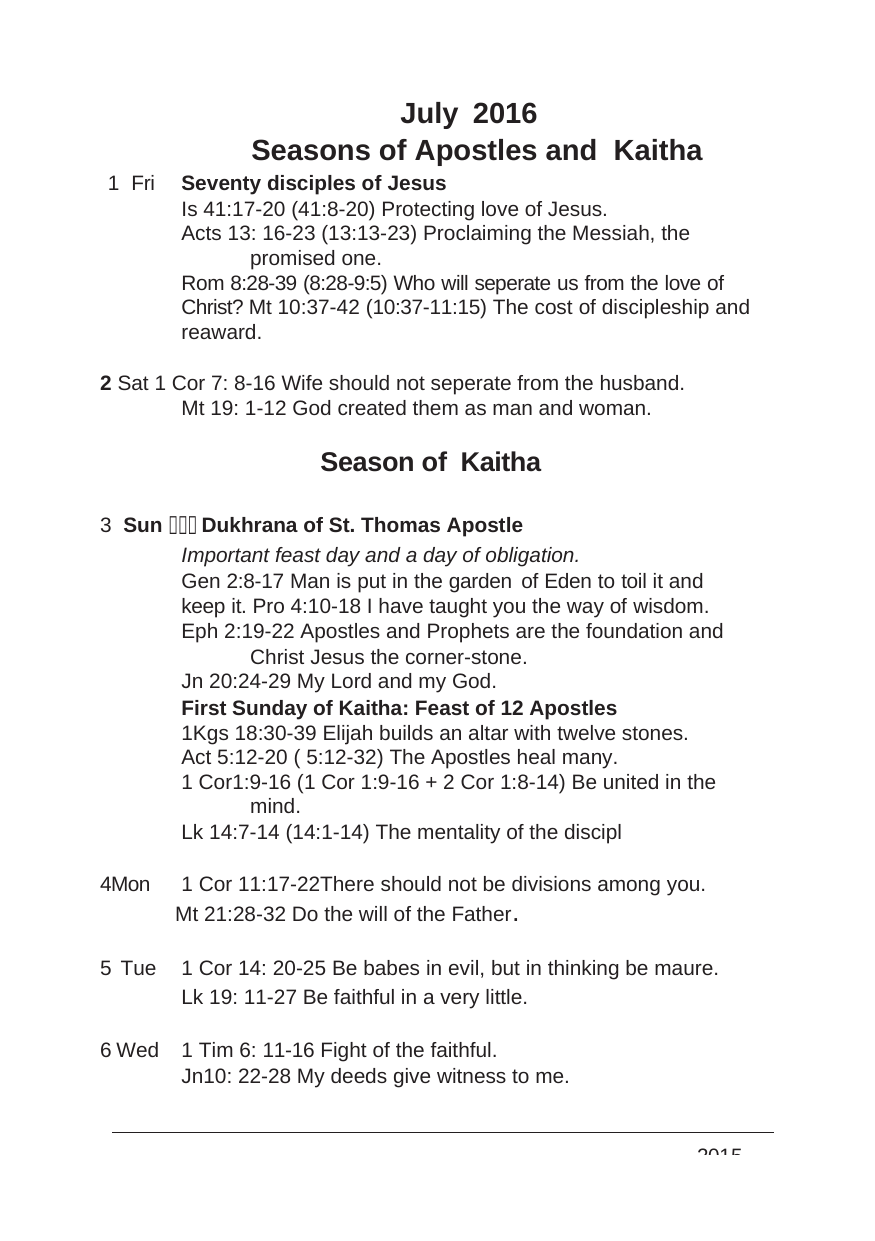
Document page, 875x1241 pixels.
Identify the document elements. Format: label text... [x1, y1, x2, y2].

text Lk 14:7-14 (14:1-14) The mentality of the discipl [181, 820, 756, 844]
subtitle July 2016 [177, 96, 761, 130]
text Acts 13: 16-23 (13:13-23) Proclaiming the Messiah, the promised one. [181, 221, 756, 269]
text 1Kgs 18:30-39 Elijah builds an altar with twelve stones. Act 5:12-20 ( 5:12-32) The Apostles heal many. [181, 720, 710, 769]
subtitle 3 Sun  Dukhrana of St. Thomas Apostle [100, 508, 756, 542]
text Jn 20:24-29 My Lord and my God. [181, 670, 756, 694]
list Wed 1 Tim 6: 11-16 Fight of the faithful. [100, 1038, 774, 1062]
text Seasons of Apostles and Kaitha [193, 133, 761, 166]
text 1 Fri Seventy disciples of Jesus [108, 171, 756, 194]
text Gen 2:8-17 Man is put in the garden of Eden to toil it and keep it. Pro 4:10-18 I have taught you the way of wisdom. [181, 568, 753, 618]
list Tue 1 Cor 14: 20-25 Be babes in evil, but in thinking be maure. [100, 956, 774, 980]
subtitle Season of Kaitha [87, 446, 774, 477]
text Mt 21:28-32 Do the will of the Father. [175, 896, 756, 927]
text 2 Sat 1 Cor 7: 8-16 Wife should not seperate from the husband. Mt 19: 1-12 God created them as man and woman. [100, 370, 694, 420]
text Eph 2:19-22 Apostles and Prophets are the foundation and Christ Jesus the corner-stone. [181, 619, 756, 668]
text Jn10: 22-28 My deeds give witness to me. [181, 1063, 756, 1087]
text 4Mon 1 Cor 11:17-22There should not be divisions among you. [100, 872, 756, 896]
text 1 Cor1:9-16 (1 Cor 1:9-16 + 2 Cor 1:8-14) Be united in the mind. [181, 770, 756, 818]
text Lk 19: 11-27 Be faithful in a very little. [181, 984, 756, 1008]
text Important feast day and a day of obligation. [181, 543, 756, 567]
text Is 41:17-20 (41:8-20) Protecting love of Jesus. [181, 196, 756, 220]
text Rom 8:28-39 (8:28-9:5) Who will seperate us from the love of Christ? Mt 10:37-42 (10:37-11:15) The cost of discipleship and reaward. [181, 270, 774, 343]
subtitle First Sunday of Kaitha: Feast of 12 Apostles [181, 695, 756, 719]
